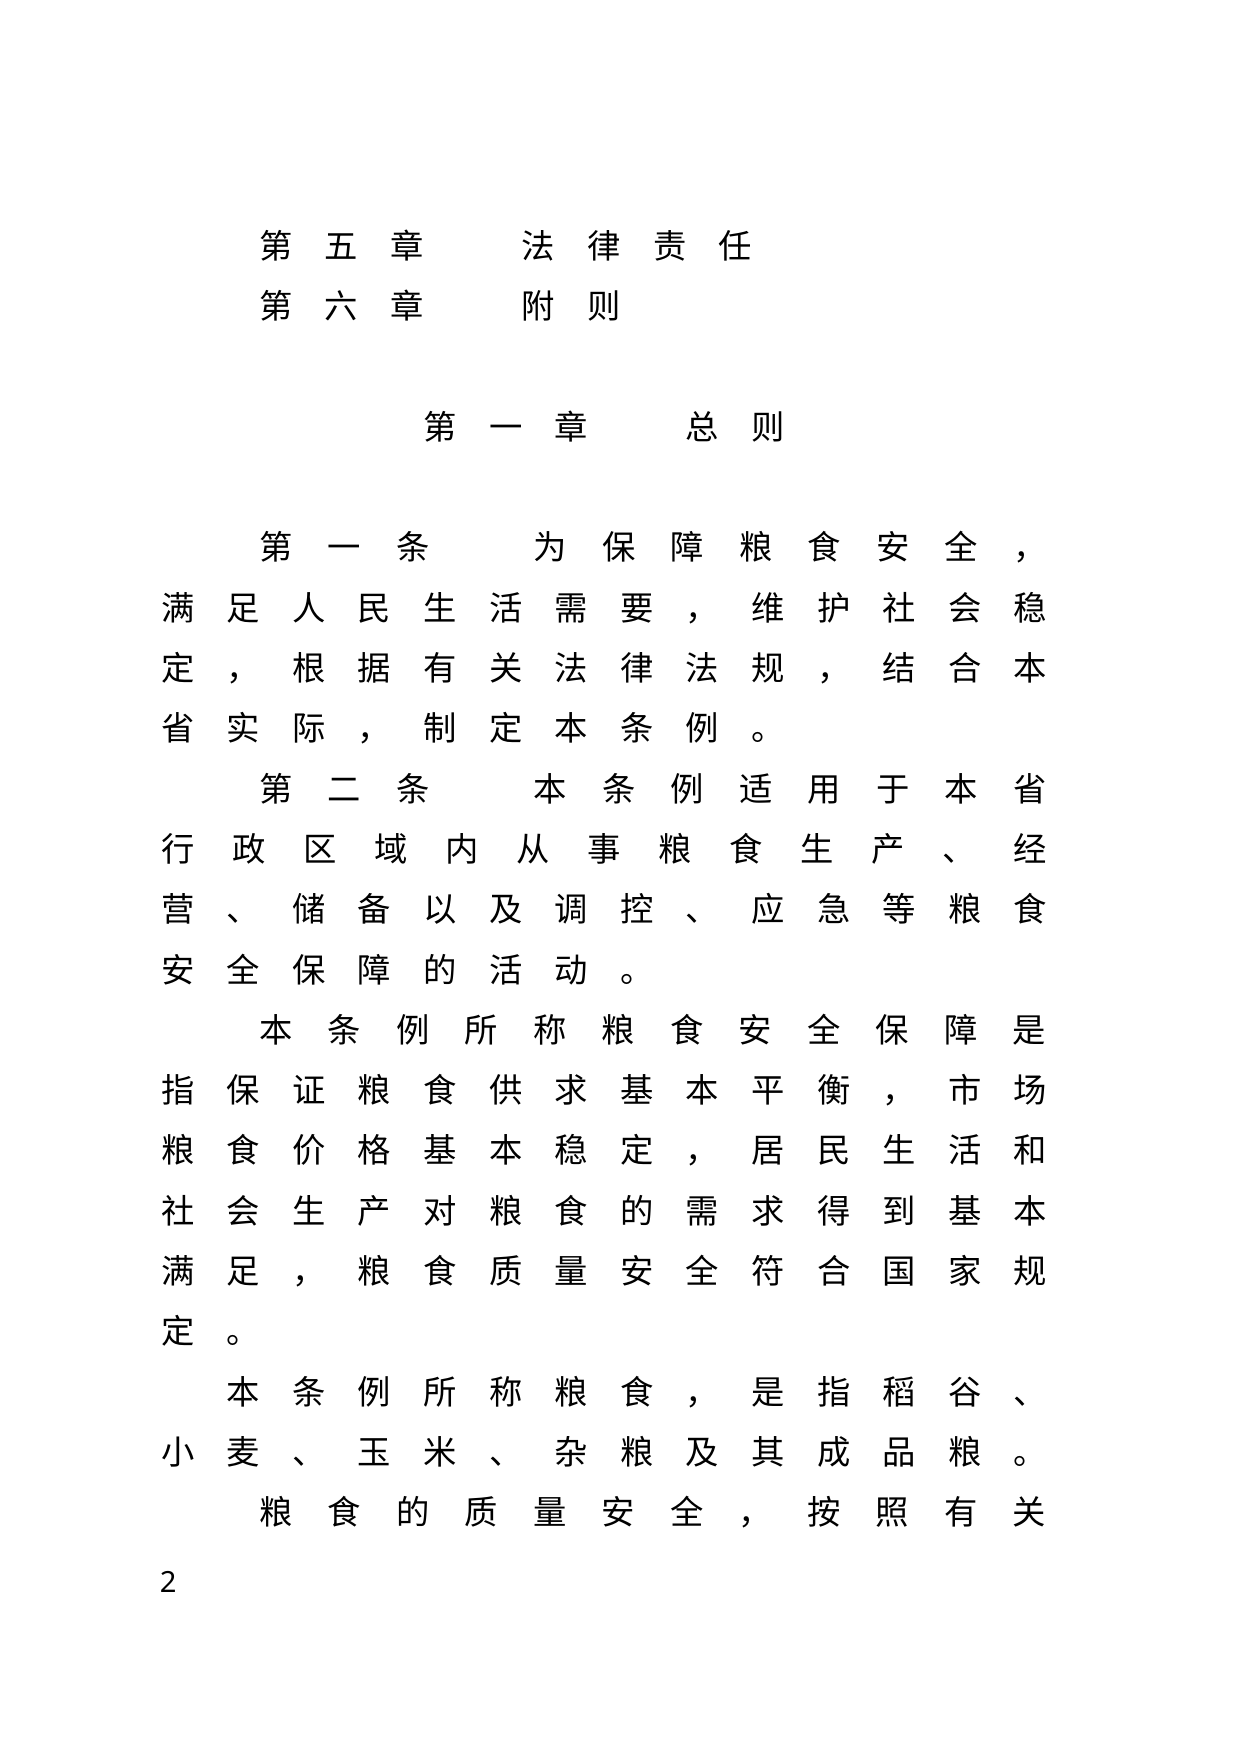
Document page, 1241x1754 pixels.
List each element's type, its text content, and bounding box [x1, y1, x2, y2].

text 本条例所称粮食，是指稻谷、小麦、玉米、杂粮及其成品粮。 [161, 1359, 1079, 1480]
text 第五章 法律责任 [161, 213, 1079, 274]
text 第六章 附则 [161, 274, 1079, 334]
text 第一章 总则 [161, 394, 1079, 455]
text 第一条 为保障粮食安全，满足人民生活需要，维护社会稳定，根据有关法律法规，结合本省实际，制定本条例。 [161, 515, 1079, 756]
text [161, 1480, 1079, 1540]
text 本条例所称粮食安全保障是指保证粮食供求基本平衡，市场粮食价格基本稳定，居民生活和社会生产对粮食的需求得到基本满足，粮食质量安全符合国家规定。 [161, 998, 1079, 1359]
text 第二条 本条例适用于本省行政区域内从事粮食生产、经营、储备以及调控、应急等粮食安全保障的活动。 [161, 756, 1079, 998]
